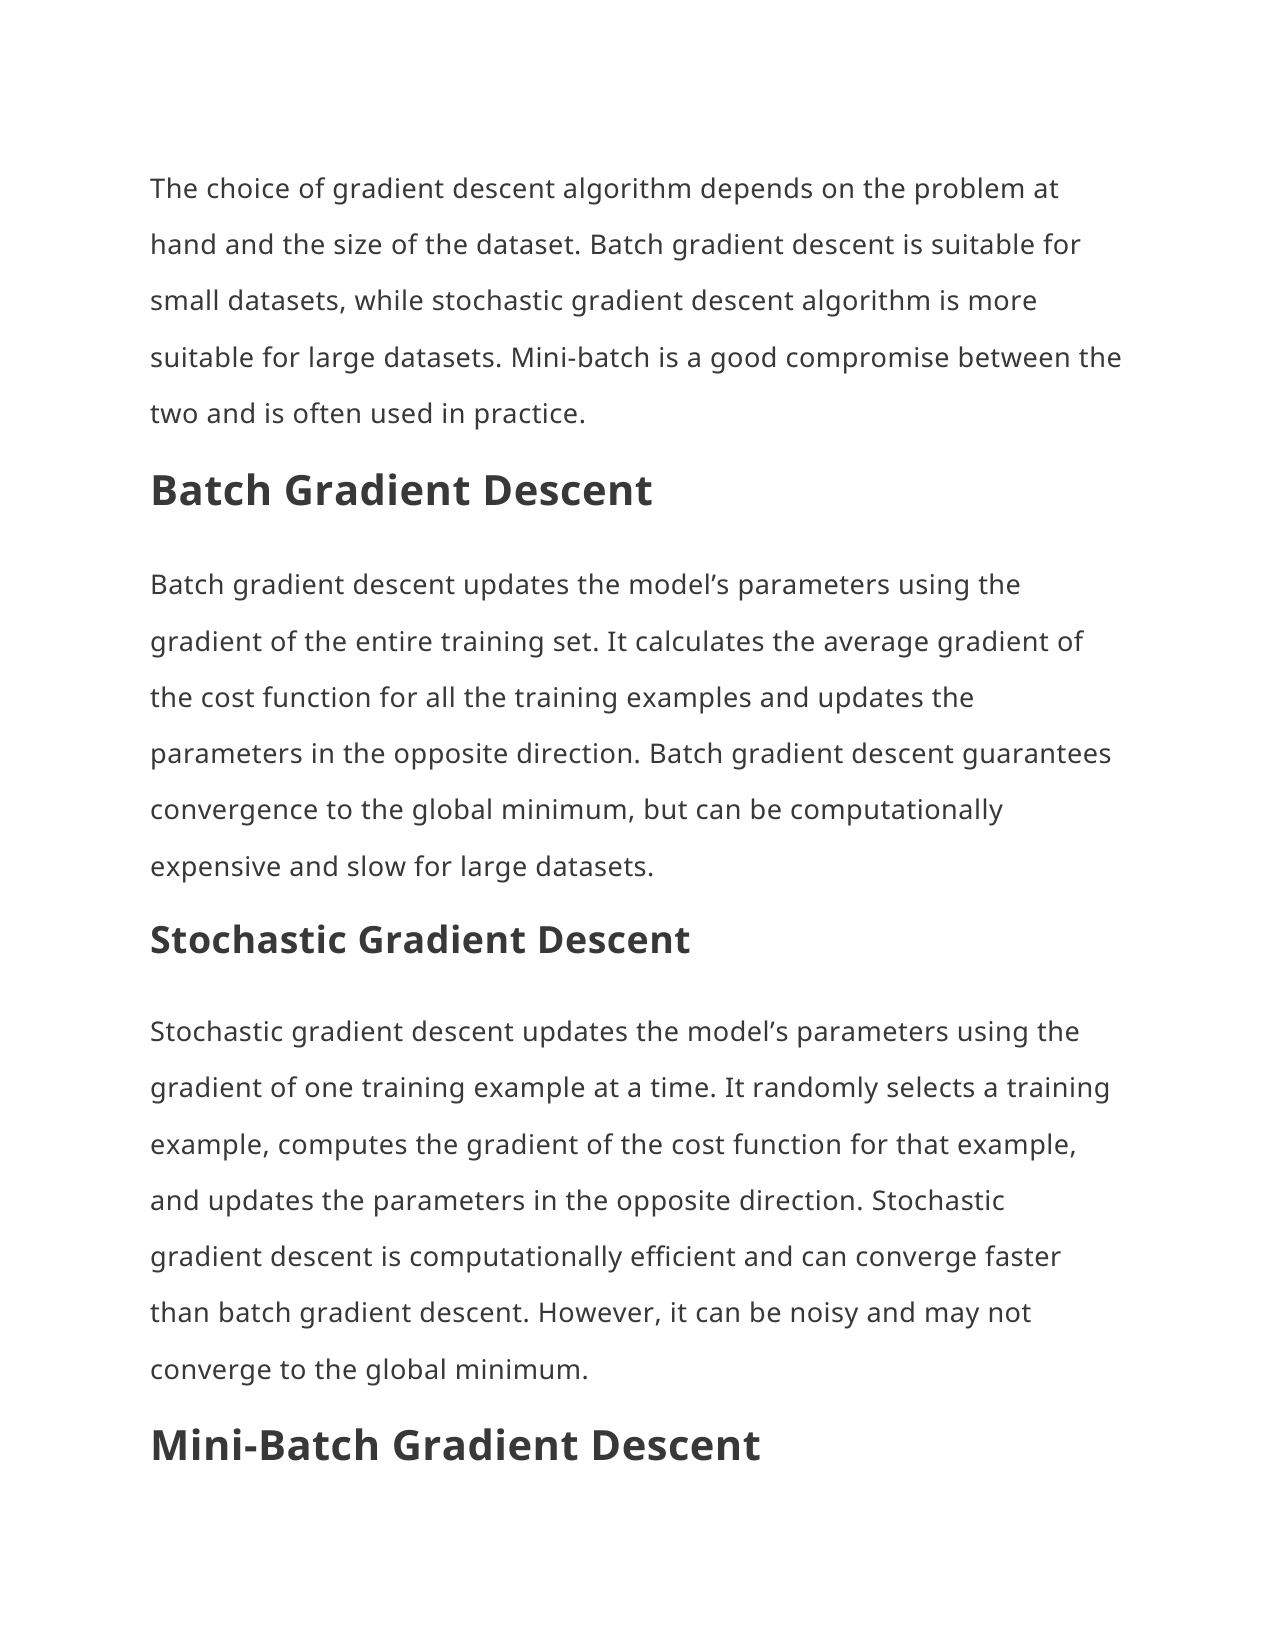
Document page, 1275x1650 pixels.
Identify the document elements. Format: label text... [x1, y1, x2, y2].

text Stochastic gradient descent updates the model’s parameters using the gradient of one training example at a time. It randomly selects a training example, computes the gradient of the cost function for that example, and updates the parameters in the opposite direction. Stochastic gradient descent is computationally efficient and can converge faster than batch gradient descent. However, it can be noisy and may not converge to the global minimum. [150, 993, 1125, 1387]
text Stochastic Gradient Descent [150, 913, 1125, 964]
text The choice of gradient descent algorithm depends on the problem at hand and the size of the dataset. Batch gradient descent is suitable for small datasets, while stochastic gradient descent algorithm is more suitable for large datasets. Mini-batch is a good compromise between the two and is often used in practice. [150, 150, 1125, 431]
text Batch Gradient Descent [150, 460, 1125, 517]
text Mini-Batch Gradient Descent [150, 1416, 1125, 1473]
text Batch gradient descent updates the model’s parameters using the gradient of the entire training set. It calculates the average gradient of the cost function for all the training examples and updates the parameters in the opposite direction. Batch gradient descent guarantees convergence to the global minimum, but can be computationally expensive and slow for large datasets. [150, 546, 1125, 884]
